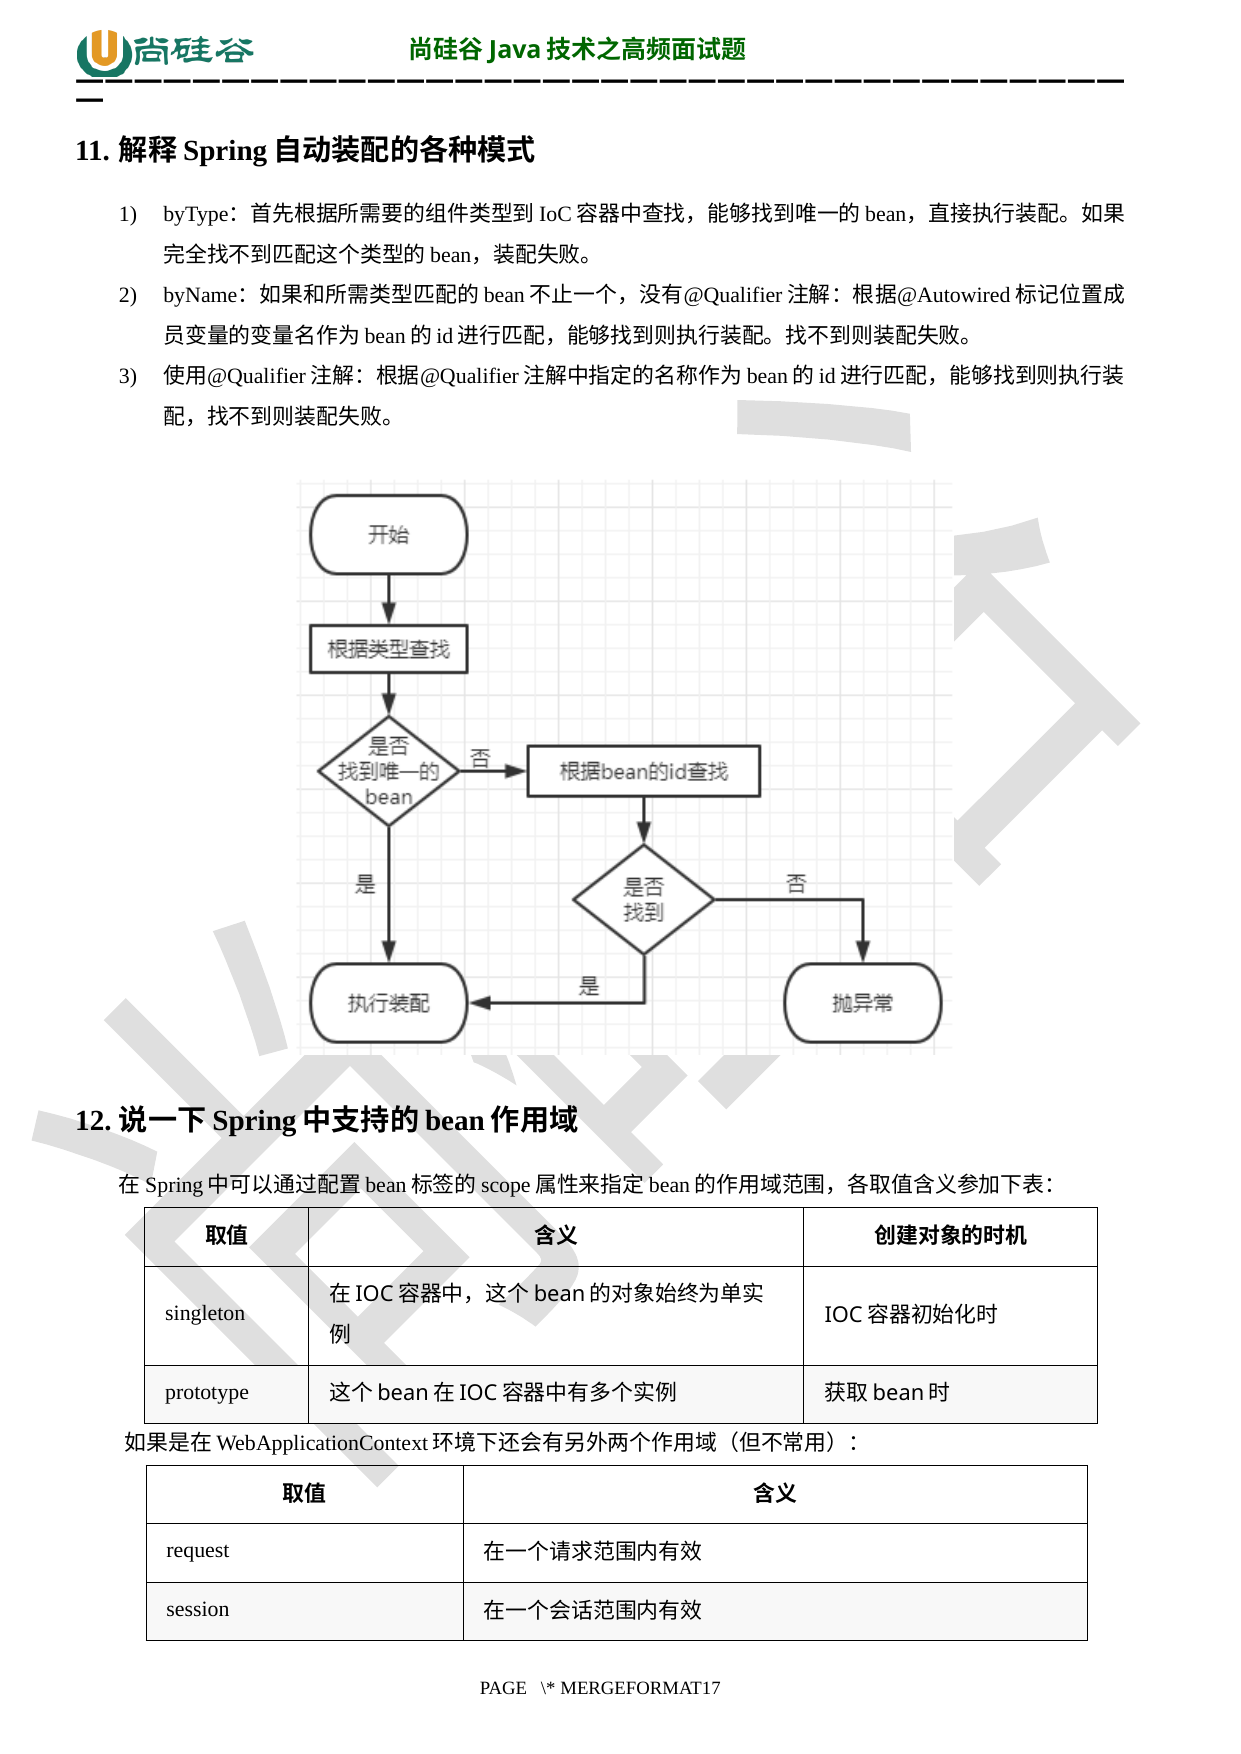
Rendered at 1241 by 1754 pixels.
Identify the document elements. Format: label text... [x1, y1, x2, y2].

table_header 取值 [147, 1466, 463, 1523]
table_header 含义 [464, 1466, 1087, 1523]
text 如果是在WebApplicationContext环境下还会有另外两个作用域（但不常用）： [75, 1424, 1125, 1457]
picture [75, 29, 253, 77]
subtitle 说一下Spring中支持的bean作用域 [75, 1085, 1125, 1150]
subtitle 解释Spring自动装配的各种模式 [75, 115, 1125, 180]
table_header 含义 [309, 1208, 803, 1266]
table_header 取值 [145, 1208, 308, 1266]
picture [289, 477, 954, 1055]
table_cell singleton [145, 1267, 308, 1365]
table_header 创建对象的时机 [804, 1208, 1097, 1266]
list byType：首先根据所需要的组件类型到IoC容器中查找，能够找到唯一的bean，直接执行装配。如果完全找不到匹配这个类型的bean，装配失败。 [119, 196, 1125, 269]
table_cell 获取bean时 [804, 1366, 1097, 1423]
table_cell 在IOC容器中，这个bean的对象始终为单实例 [309, 1267, 803, 1365]
table_cell 在一个会话范围内有效 [464, 1583, 1087, 1640]
list byName：如果和所需类型匹配的bean不止一个，没有@Qualifier注解：根据@Autowired标记位置成员变量的变量名作为bean的id进行匹配，能够找到则执行装配。找不到则装配失败。 [119, 277, 1125, 350]
table_cell request [147, 1524, 463, 1582]
text 在Spring中可以通过配置bean标签的scope属性来指定bean的作用域范围，各取值含义参加下表： [75, 1167, 1125, 1199]
list 使用@Qualifier注解：根据@Qualifier注解中指定的名称作为bean的id进行匹配，能够找到则执行装配，找不到则装配失败。 [119, 358, 1125, 431]
table_cell IOC容器初始化时 [804, 1267, 1097, 1365]
table_cell prototype [145, 1366, 308, 1423]
table_cell session [147, 1583, 463, 1640]
table_cell 这个bean在IOC容器中有多个实例 [309, 1366, 803, 1423]
table_cell 在一个请求范围内有效 [464, 1524, 1087, 1582]
